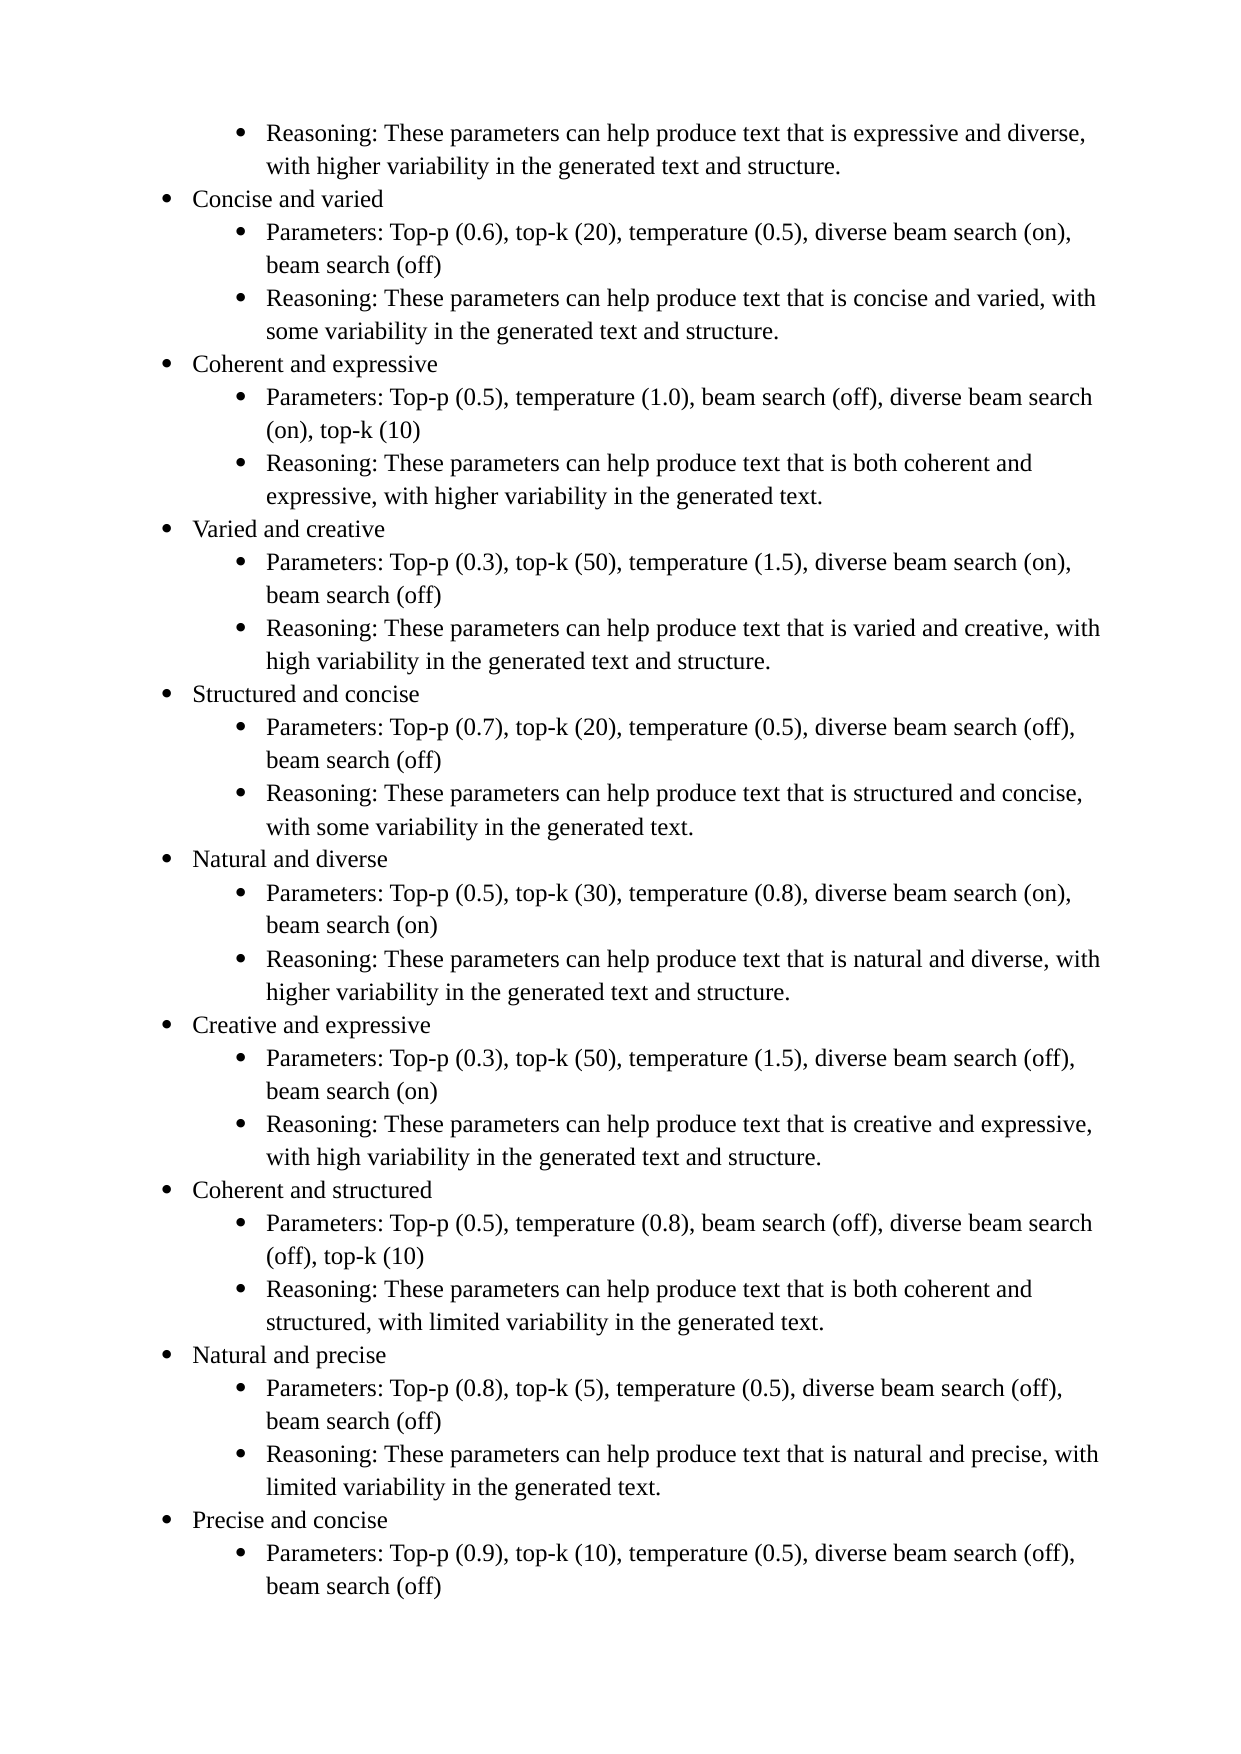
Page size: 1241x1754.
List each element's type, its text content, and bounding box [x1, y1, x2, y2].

list Structured and concise [162, 679, 1122, 708]
list Reasoning: These parameters can help produce text that is both coherent and expressive, with higher variability in the generated text. [236, 448, 1122, 510]
list Parameters: Top-p (0.6), top-k (20), temperature (0.5), diverse beam search (on), beam search (off) [236, 217, 1122, 279]
list Parameters: Top-p (0.5), temperature (1.0), beam search (off), diverse beam search (on), top-k (10) [236, 382, 1122, 444]
list Reasoning: These parameters can help produce text that is varied and creative, with high variability in the generated text and structure. [236, 613, 1122, 675]
list Precise and concise [162, 1505, 1122, 1534]
list Reasoning: These parameters can help produce text that is concise and varied, with some variability in the generated text and structure. [236, 283, 1122, 345]
list Concise and varied [162, 184, 1122, 213]
list Reasoning: These parameters can help produce text that is both coherent and structured, with limited variability in the generated text. [236, 1274, 1122, 1336]
list Parameters: Top-p (0.3), top-k (50), temperature (1.5), diverse beam search (off), beam search (on) [236, 1043, 1122, 1104]
list Coherent and expressive [162, 349, 1122, 378]
list Natural and diverse [162, 844, 1122, 873]
list Parameters: Top-p (0.8), top-k (5), temperature (0.5), diverse beam search (off), beam search (off) [236, 1373, 1122, 1435]
list Parameters: Top-p (0.7), top-k (20), temperature (0.5), diverse beam search (off), beam search (off) [236, 712, 1122, 774]
list Reasoning: These parameters can help produce text that is structured and concise, with some variability in the generated text. [236, 778, 1122, 840]
list Creative and expressive [162, 1010, 1122, 1038]
list Parameters: Top-p (0.5), top-k (30), temperature (0.8), diverse beam search (on), beam search (on) [236, 878, 1122, 939]
list Parameters: Top-p (0.9), top-k (10), temperature (0.5), diverse beam search (off), beam search (off) [236, 1538, 1122, 1600]
list Varied and creative [162, 514, 1122, 543]
list Reasoning: These parameters can help produce text that is expressive and diverse, with higher variability in the generated text and structure. [236, 118, 1122, 180]
list Parameters: Top-p (0.5), temperature (0.8), beam search (off), diverse beam search (off), top-k (10) [236, 1208, 1122, 1269]
list Parameters: Top-p (0.3), top-k (50), temperature (1.5), diverse beam search (on), beam search (off) [236, 547, 1122, 609]
list Natural and precise [162, 1340, 1122, 1369]
list Reasoning: These parameters can help produce text that is creative and expressive, with high variability in the generated text and structure. [236, 1109, 1122, 1171]
list Coherent and structured [162, 1175, 1122, 1203]
list Reasoning: These parameters can help produce text that is natural and diverse, with higher variability in the generated text and structure. [236, 944, 1122, 1005]
list Reasoning: These parameters can help produce text that is natural and precise, with limited variability in the generated text. [236, 1439, 1122, 1501]
